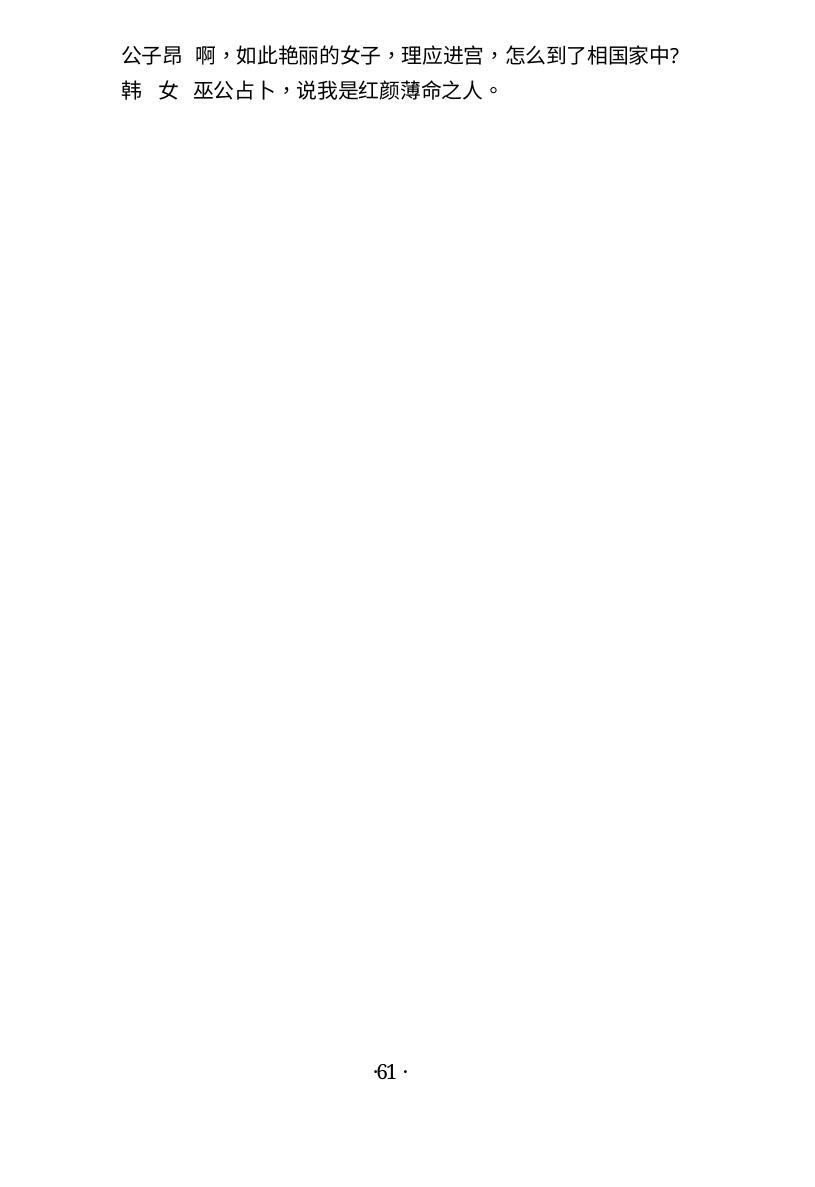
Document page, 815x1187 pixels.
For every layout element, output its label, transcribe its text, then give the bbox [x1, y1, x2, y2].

text 公子昂 啊，如此艳丽的女子，理应进宫，怎么到了相国家中? 韩 女 巫公占卜，说我是红颜薄命之人。 [121, 42, 685, 105]
